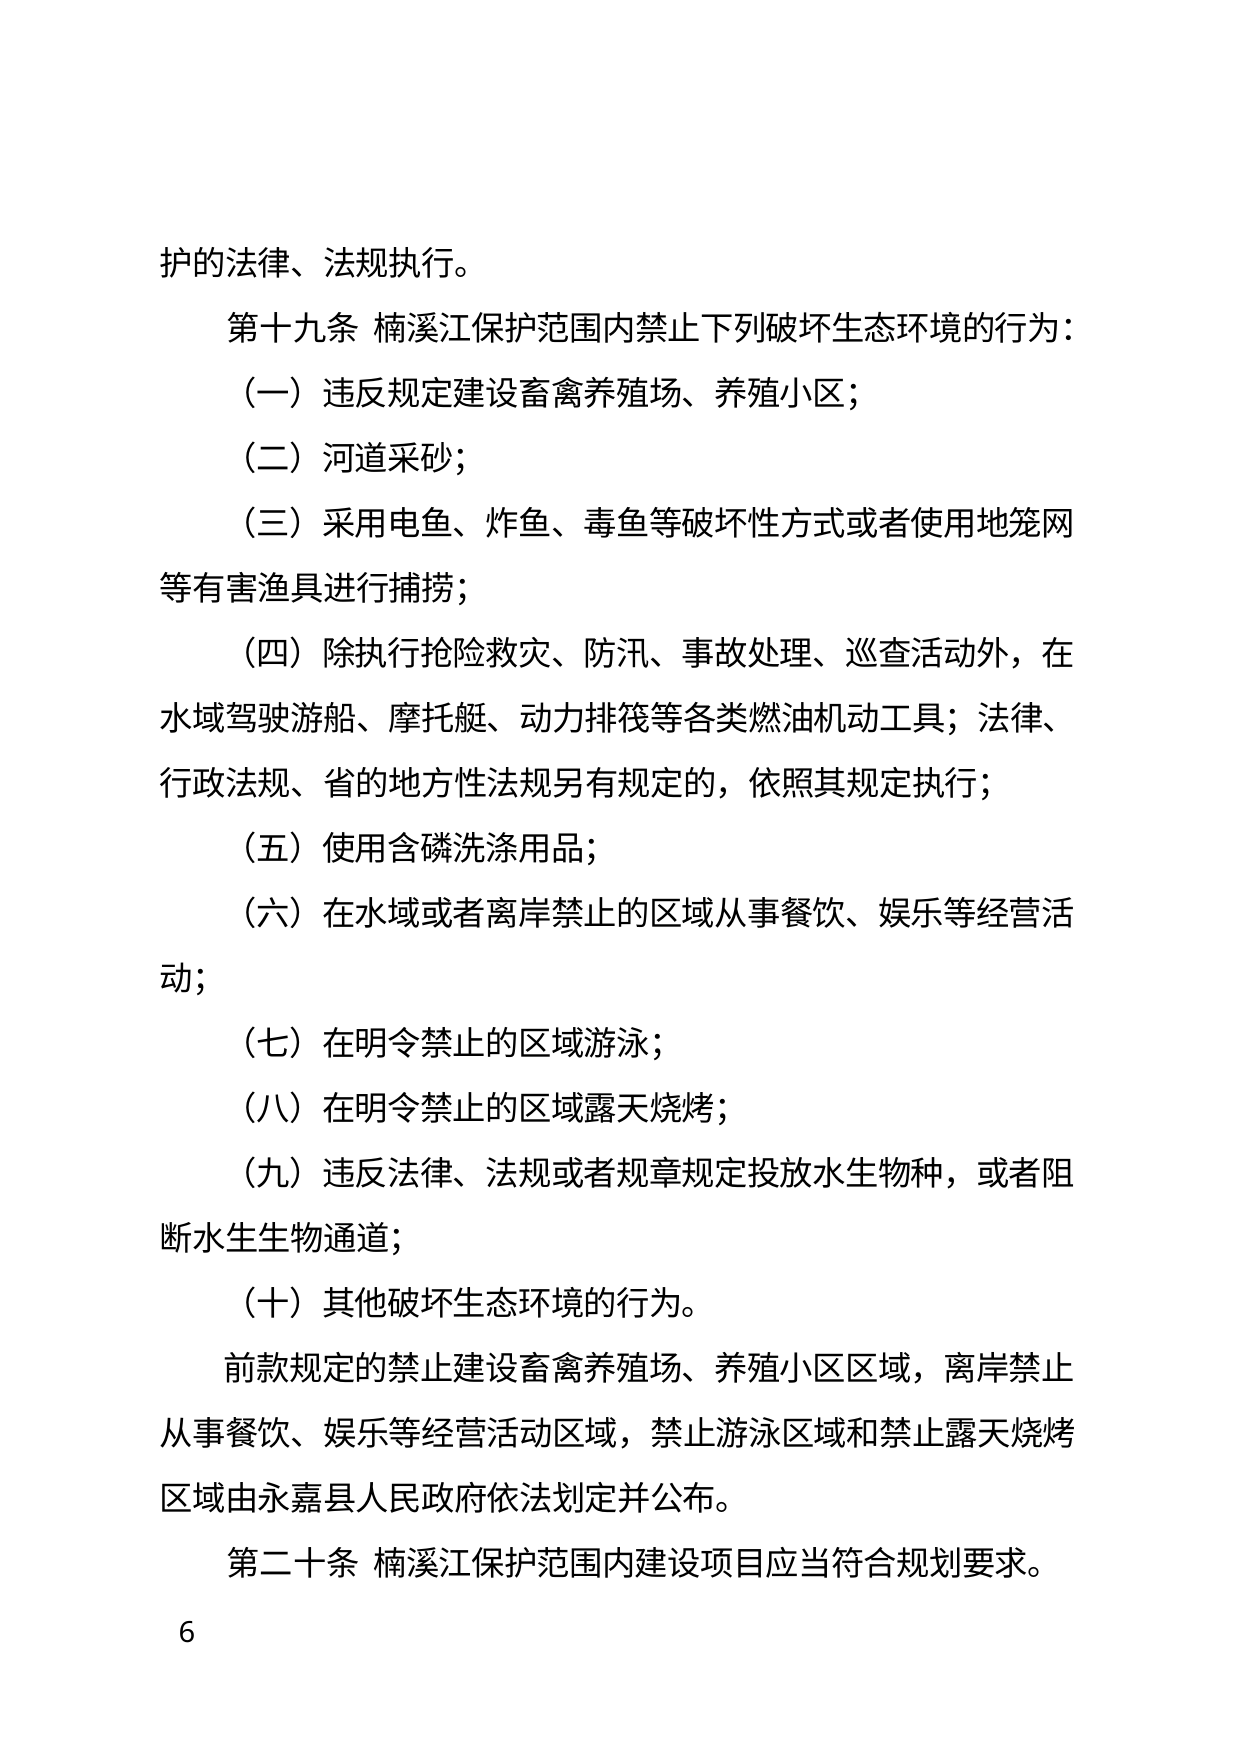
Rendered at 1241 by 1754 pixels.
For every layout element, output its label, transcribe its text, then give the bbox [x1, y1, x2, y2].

text （七）在明令禁止的区域游泳； [159, 1009, 1081, 1074]
text （十）其他破坏生态环境的行为。 [159, 1269, 1081, 1334]
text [159, 1529, 1081, 1594]
text （三）采用电鱼、炸鱼、毒鱼等破坏性方式或者使用地笼网等有害渔具进行捕捞； [159, 489, 1081, 619]
text （二）河道采砂； [159, 424, 1081, 489]
text 前款规定的禁止建设畜禽养殖场、养殖小区区域，离岸禁止从事餐饮、娱乐等经营活动区域，禁止游泳区域和禁止露天烧烤区域由永嘉县人民政府依法划定并公布。 [159, 1334, 1081, 1529]
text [159, 229, 1081, 294]
text （五）使用含磷洗涤用品； [159, 814, 1081, 879]
text （四）除执行抢险救灾、防汛、事故处理、巡查活动外，在水域驾驶游船、摩托艇、动力排筏等各类燃油机动工具；法律、行政法规、省的地方性法规另有规定的，依照其规定执行； [159, 619, 1081, 814]
text （八）在明令禁止的区域露天烧烤； [159, 1074, 1081, 1139]
text （六）在水域或者离岸禁止的区域从事餐饮、娱乐等经营活动； [159, 879, 1081, 1009]
text （九）违反法律、法规或者规章规定投放水生物种，或者阻断水生生物通道； [159, 1139, 1081, 1269]
text 第十九条 楠溪江保护范围内禁止下列破坏生态环境的行为： [159, 294, 1081, 359]
text （一）违反规定建设畜禽养殖场、养殖小区； [159, 359, 1081, 424]
